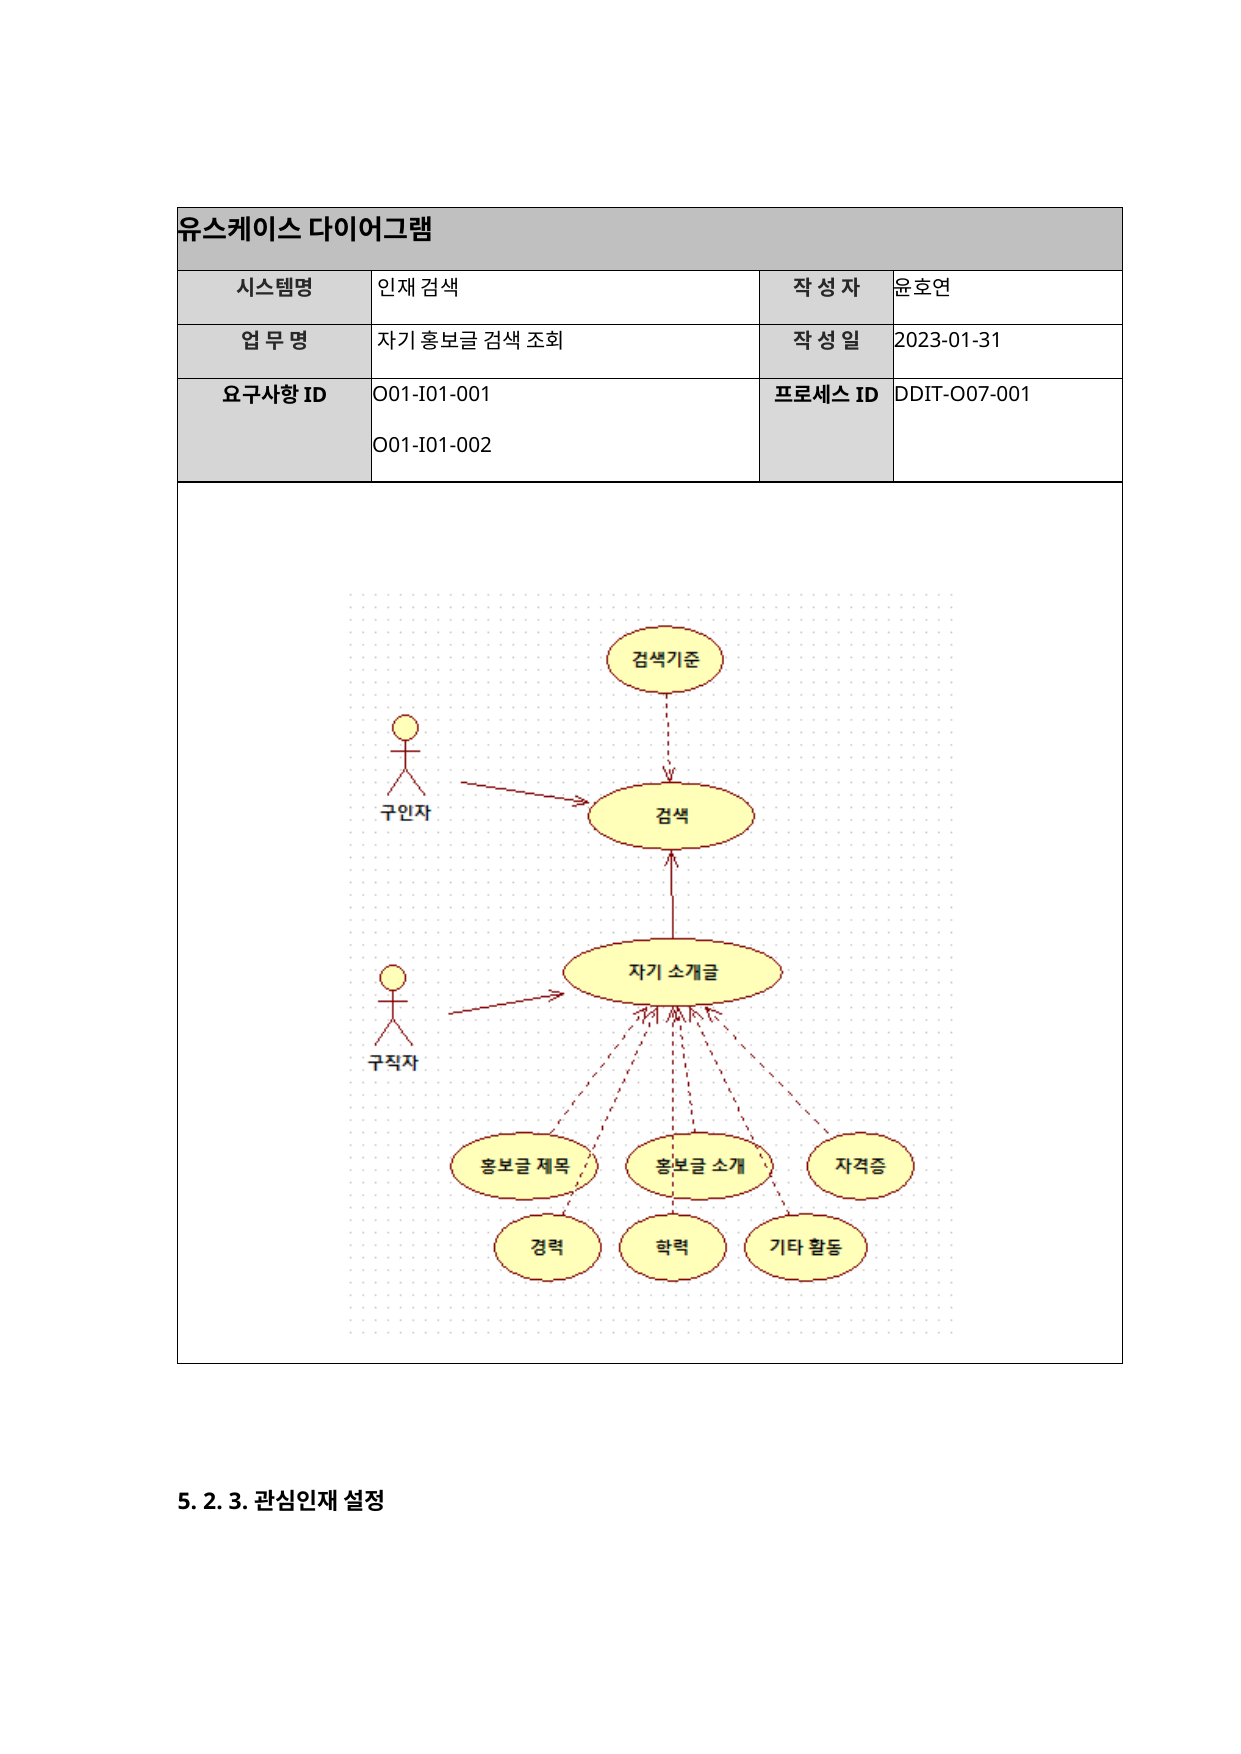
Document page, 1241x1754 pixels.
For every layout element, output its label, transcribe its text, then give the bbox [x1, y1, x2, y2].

table_cell 윤호연 [894, 271, 1122, 324]
table_cell 업 무 명 [178, 325, 371, 378]
table_cell O01-I01-001 O01-I01-002 [372, 379, 759, 481]
table_cell 작 성 자 [760, 271, 893, 324]
table_cell 자기 홍보글 검색 조회 [372, 325, 759, 378]
table_cell [178, 483, 1122, 1363]
table_cell 프로세스 ID [760, 379, 893, 481]
text 5. 2. 3. 관심인재 설정 [177, 1483, 1063, 1516]
picture [347, 585, 954, 1340]
table_cell 작 성 일 [760, 325, 893, 378]
table_cell 2023-01-31 [894, 325, 1122, 378]
table_cell 시스템명 [178, 271, 371, 324]
table_cell DDIT-O07-001 [894, 379, 1122, 481]
table_header 유스케이스 다이어그램 [178, 208, 1122, 270]
table_cell 인재 검색 [372, 271, 759, 324]
table_cell 요구사항ID [178, 379, 371, 481]
